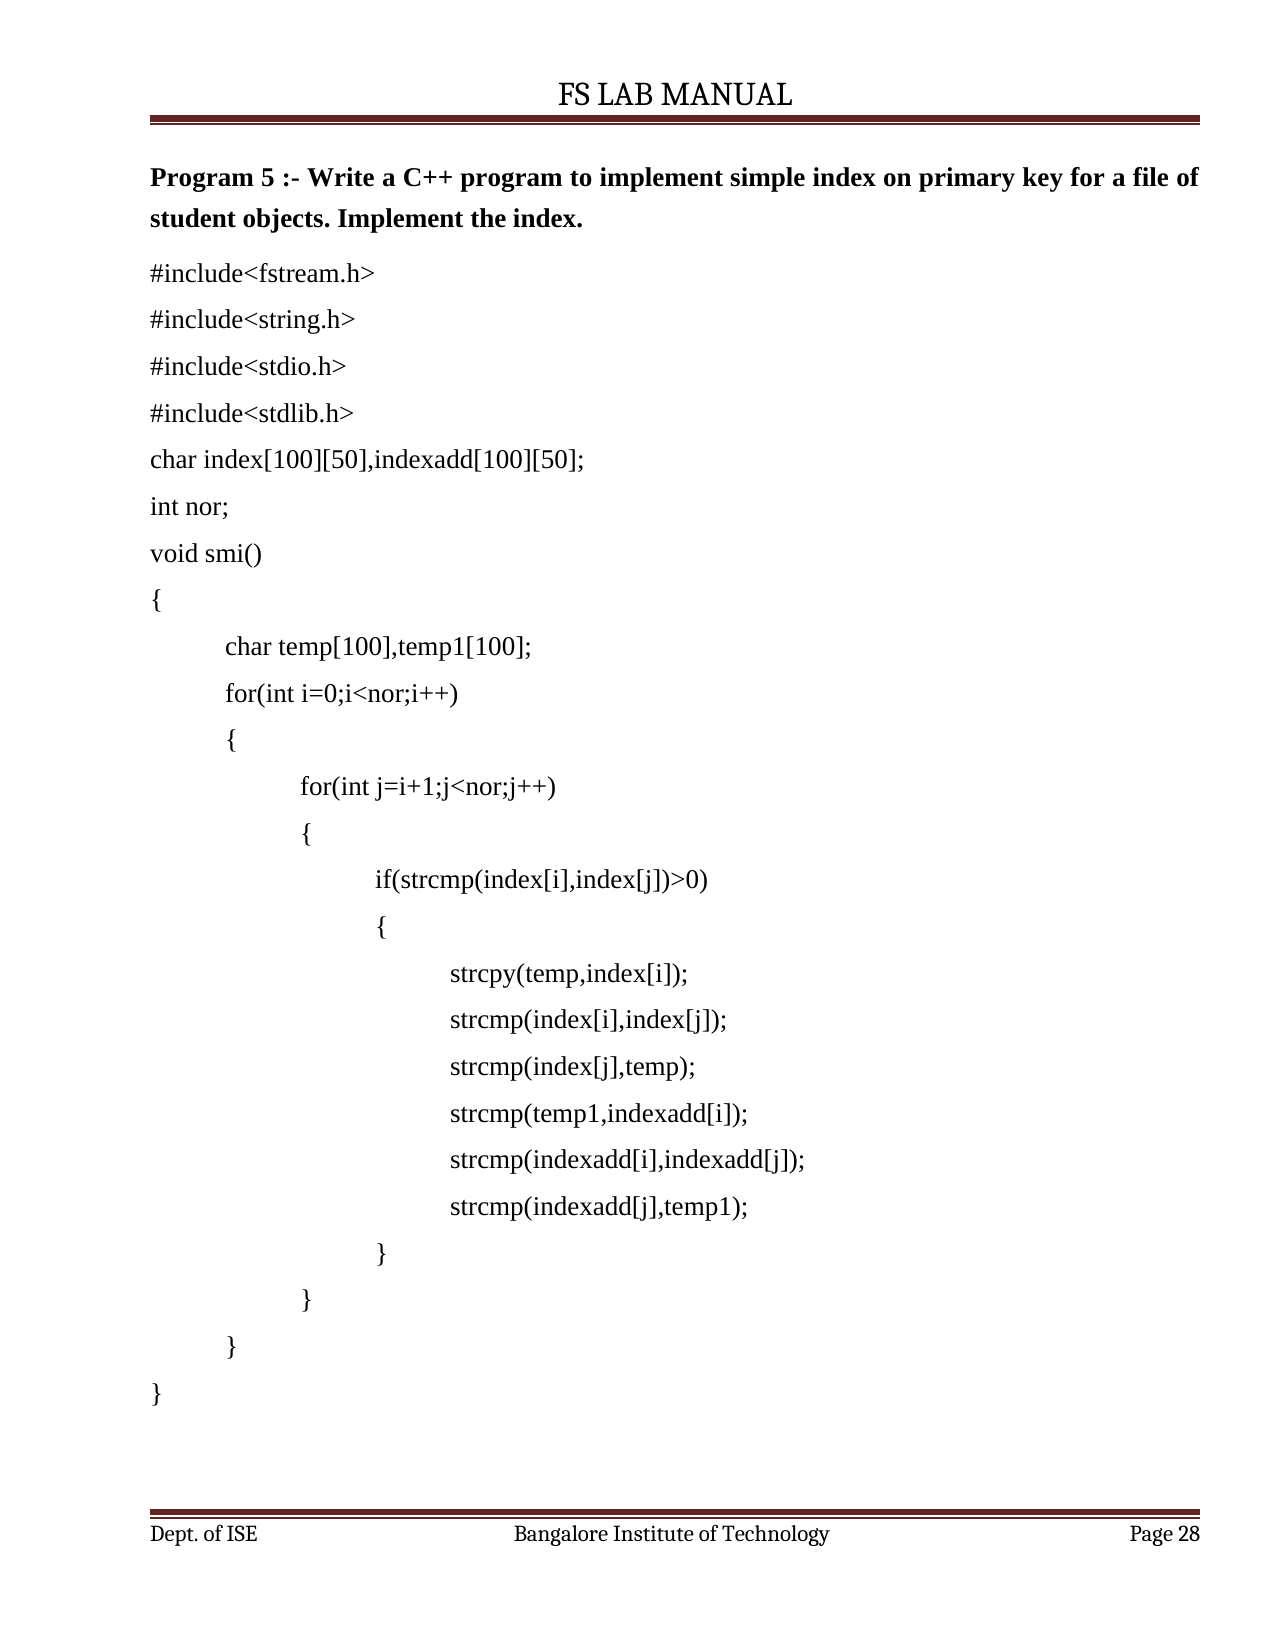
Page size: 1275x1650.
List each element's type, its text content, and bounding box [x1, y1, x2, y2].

text } [150, 1237, 1200, 1268]
text { [150, 584, 1200, 615]
text { [150, 817, 1200, 848]
text #include<stdio.h> [150, 350, 1200, 381]
text } [150, 1377, 1200, 1408]
text for(int i=0;i<nor;i++) [150, 677, 1200, 708]
text strcmp(indexadd[i],indexadd[j]); [150, 1144, 1200, 1175]
text char temp[100],temp1[100]; [150, 630, 1200, 661]
text #include<stdlib.h> [150, 397, 1200, 428]
text #include<string.h> [150, 304, 1200, 335]
text strcmp(temp1,indexadd[i]); [150, 1097, 1200, 1128]
text { [150, 910, 1200, 941]
text int nor; [150, 490, 1200, 521]
text strcpy(temp,index[i]); [150, 957, 1200, 988]
text void smi() [150, 537, 1200, 568]
text strcmp(index[i],index[j]); [150, 1004, 1200, 1035]
text } [150, 1330, 1200, 1361]
text } [150, 1284, 1200, 1315]
text { [150, 724, 1200, 755]
text #include<fstream.h> [150, 257, 1200, 288]
text Program 5 :- Write a C++ program to implement simple index on primary key for a file of student objects. Implement the index. [150, 153, 1200, 236]
text strcmp(indexadd[j],temp1); [150, 1190, 1200, 1221]
text strcmp(index[j],temp); [150, 1050, 1200, 1081]
text for(int j=i+1;j<nor;j++) [150, 770, 1200, 801]
text if(strcmp(index[i],index[j])>0) [150, 864, 1200, 895]
text char index[100][50],indexadd[100][50]; [150, 444, 1200, 475]
